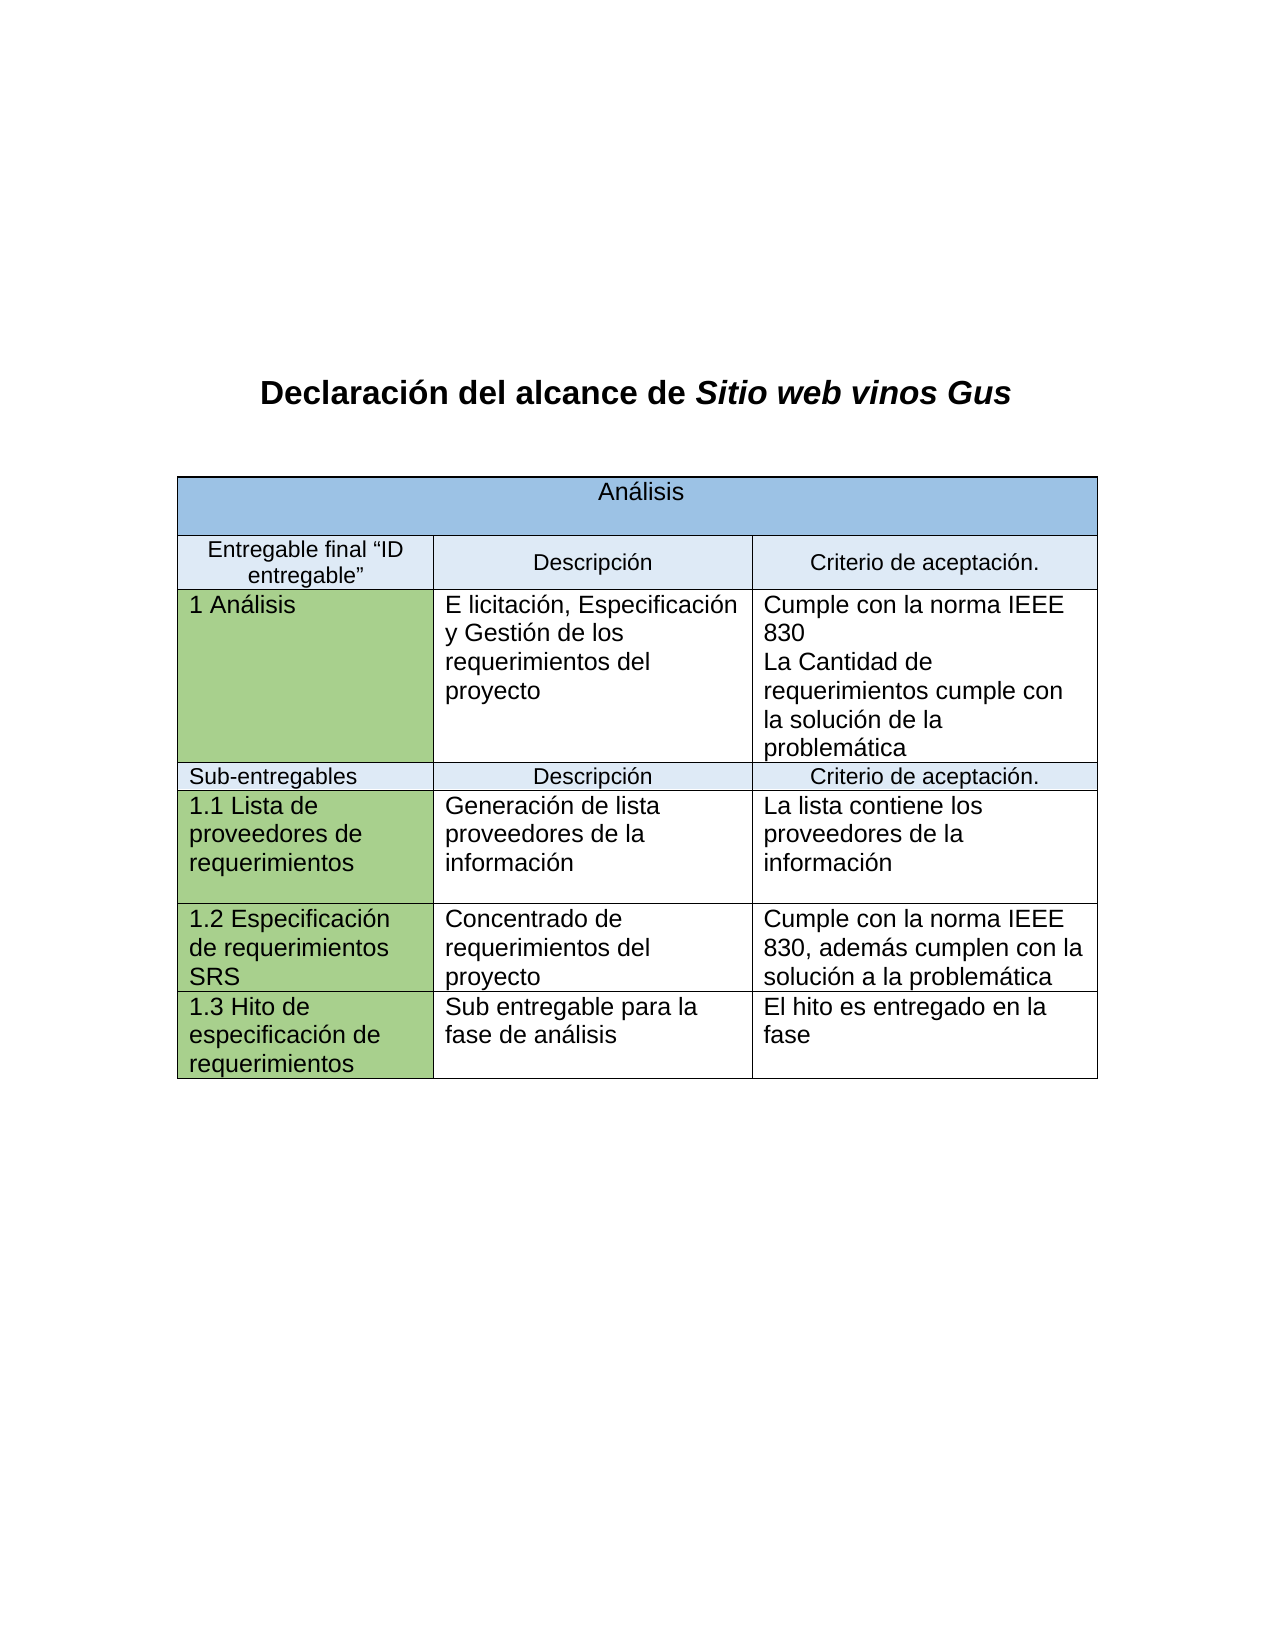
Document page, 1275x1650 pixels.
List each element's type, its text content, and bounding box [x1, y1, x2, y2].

table_cell 1.2 Especificación de requerimientos SRS [178, 904, 433, 991]
table_cell Concentrado de requerimientos del proyecto [434, 904, 752, 991]
table_cell E licitación, Especificación y Gestión de los requerimientos del proyecto [434, 590, 752, 762]
table_cell La lista contiene los proveedores de la información [753, 791, 1097, 903]
table_cell 1 Análisis [178, 590, 433, 762]
table_cell Cumple con la norma IEEE 830 La Cantidad de requerimientos cumple con la solución de la problemática [753, 590, 1097, 762]
table_cell El hito es entregado en la fase [753, 992, 1097, 1078]
table_cell Sub entregable para la fase de análisis [434, 992, 752, 1078]
table_cell Sub-entregables [178, 763, 433, 789]
table_cell Descripción [434, 536, 752, 589]
table_cell Descripción [434, 763, 752, 789]
table_cell Generación de lista proveedores de la información [434, 791, 752, 903]
table_cell Criterio de aceptación. [753, 536, 1097, 589]
text Declaración del alcance de Sitio web vinos Gus [177, 373, 1098, 412]
table_header Análisis [178, 478, 1097, 535]
table_cell 1.1 Lista de proveedores de requerimientos [178, 791, 433, 903]
table_cell Entregable final “ID entregable” [178, 536, 433, 589]
table_cell 1.3 Hito de especificación de requerimientos [178, 992, 433, 1078]
table_cell Criterio de aceptación. [753, 763, 1097, 789]
table_cell Cumple con la norma IEEE 830, además cumplen con la solución a la problemática [753, 904, 1097, 991]
